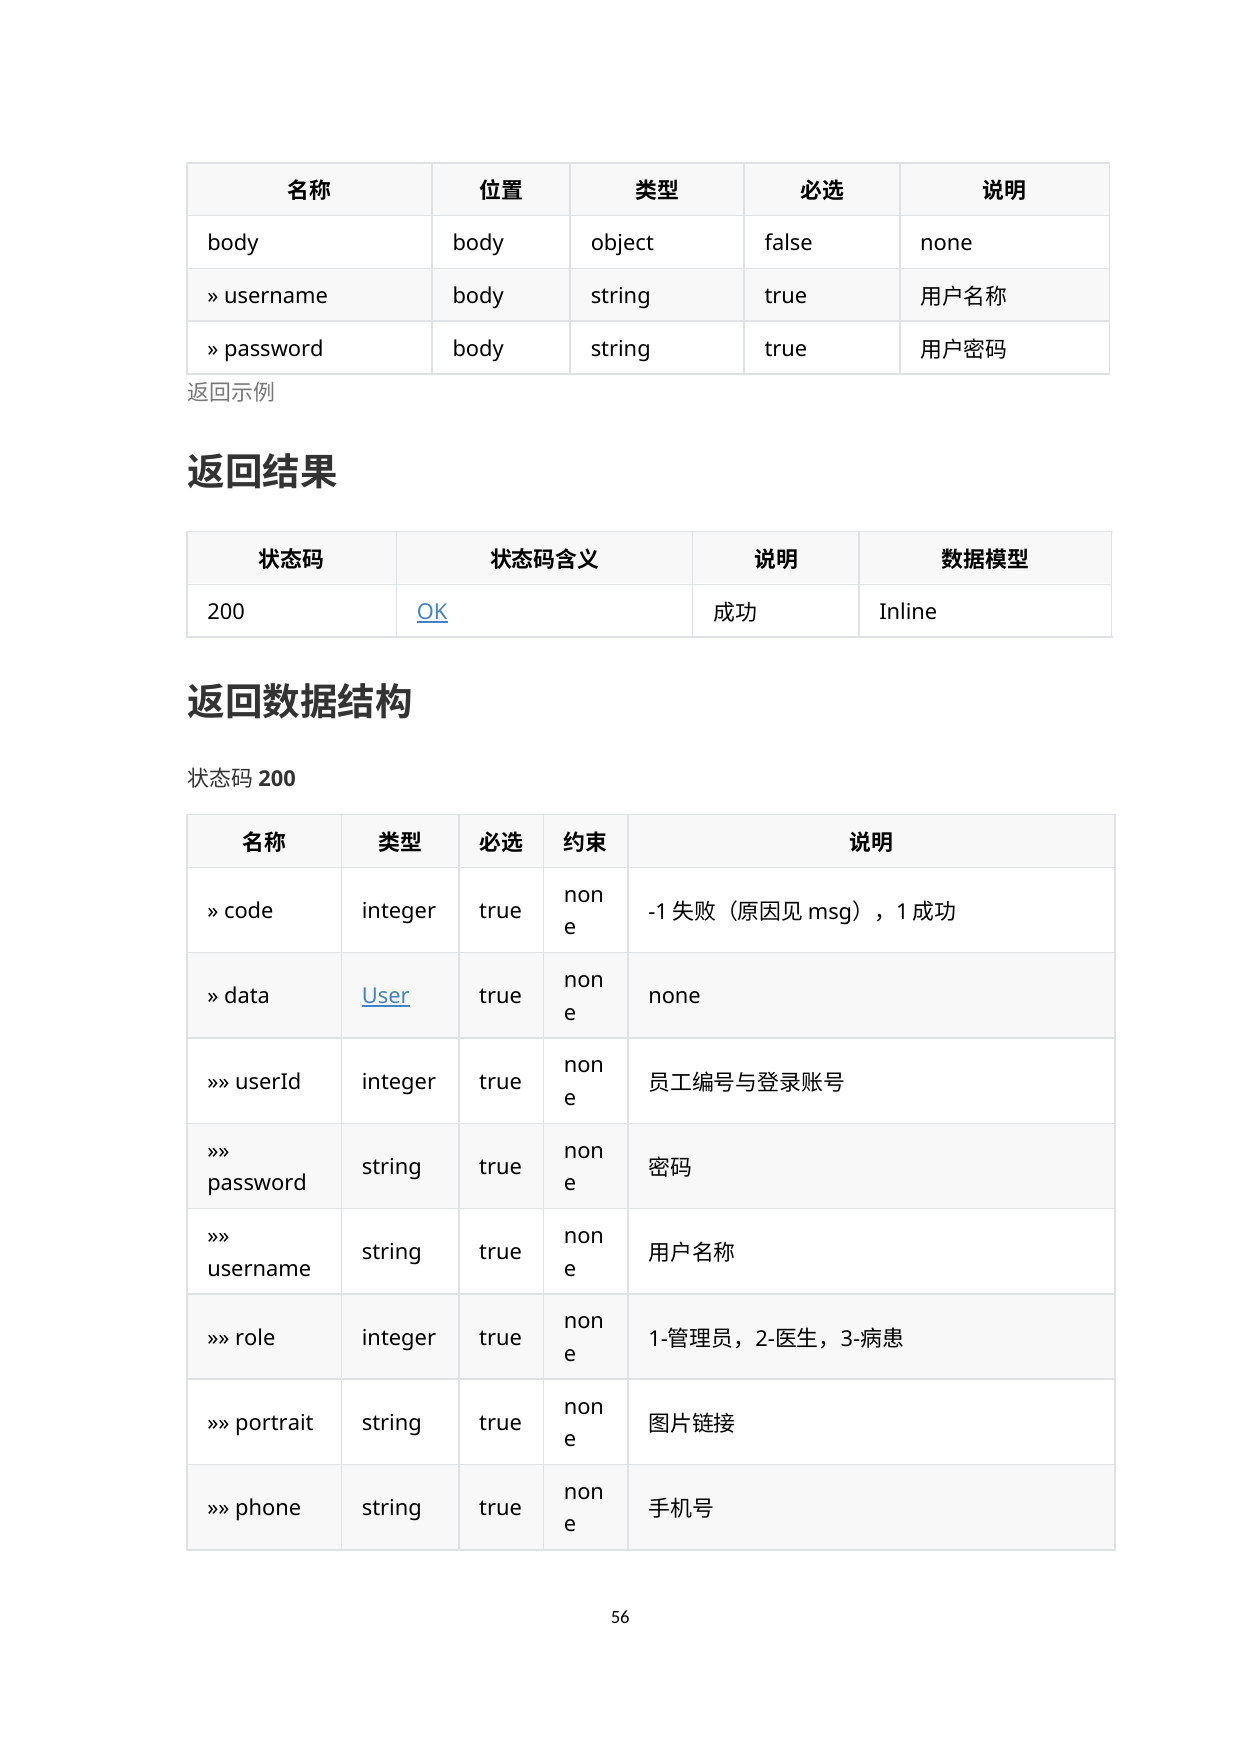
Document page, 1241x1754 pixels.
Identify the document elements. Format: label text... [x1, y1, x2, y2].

table_cell none [544, 1124, 627, 1208]
table_header 名称 [188, 164, 431, 215]
table_cell » code [188, 868, 341, 952]
table_cell string [342, 1124, 458, 1208]
table_header 必选 [745, 164, 899, 215]
table_cell integer [342, 1295, 458, 1378]
table_cell -1失败（原因见msg），1成功 [629, 868, 1114, 952]
table_header 状态码含义 [397, 532, 692, 583]
table_cell 用户名称 [629, 1209, 1114, 1293]
table_cell body [433, 322, 569, 373]
table_cell 用户密码 [901, 322, 1109, 373]
table_header 必选 [460, 815, 543, 866]
table_cell true [460, 868, 543, 952]
table_cell Inline [860, 585, 1111, 636]
table_cell string [342, 1465, 458, 1549]
text 返回示例 [187, 375, 1053, 407]
table_cell »» portrait [188, 1380, 341, 1464]
table_cell integer [342, 868, 458, 952]
table_cell body [188, 216, 431, 268]
table_cell true [460, 1465, 543, 1549]
table_cell User [342, 953, 458, 1037]
table_cell body [433, 216, 569, 268]
table_cell none [544, 868, 627, 952]
table_cell true [460, 1380, 543, 1464]
table_header 约束 [544, 815, 627, 866]
table_cell none [544, 1380, 627, 1464]
table_cell none [901, 216, 1109, 268]
table_cell 用户名称 [901, 269, 1109, 320]
table_cell string [571, 269, 743, 320]
table_cell true [460, 1124, 543, 1208]
table_header 状态码 [188, 532, 396, 583]
table_cell OK [397, 585, 692, 636]
table_cell none [629, 953, 1114, 1037]
table_cell string [342, 1380, 458, 1464]
table_cell 密码 [629, 1124, 1114, 1208]
table_cell true [460, 1039, 543, 1122]
table_cell string [342, 1209, 458, 1293]
table_cell none [544, 1295, 627, 1378]
table_cell 手机号 [629, 1465, 1114, 1549]
table_cell » data [188, 953, 341, 1037]
table_header 说明 [901, 164, 1109, 215]
table_header 说明 [693, 532, 858, 583]
table_cell »» userId [188, 1039, 341, 1122]
table_cell » username [188, 269, 431, 320]
text 返回结果 [187, 436, 1053, 501]
table_cell body [433, 269, 569, 320]
table_cell true [745, 322, 899, 373]
text 返回数据结构 [187, 667, 1053, 732]
table_header 数据模型 [860, 532, 1111, 583]
table_cell none [544, 1039, 627, 1122]
table_cell 图片链接 [629, 1380, 1114, 1464]
table_cell 员工编号与登录账号 [629, 1039, 1114, 1122]
table_header 名称 [188, 815, 341, 866]
table_cell true [460, 1295, 543, 1378]
table_cell true [745, 269, 899, 320]
table_cell false [745, 216, 899, 268]
table_header 类型 [342, 815, 458, 866]
table_cell 成功 [693, 585, 858, 636]
table_cell 200 [188, 585, 396, 636]
table_cell string [571, 322, 743, 373]
table_cell » password [188, 322, 431, 373]
table_cell »» phone [188, 1465, 341, 1549]
table_cell »» password [188, 1124, 341, 1208]
table_cell 1-管理员，2-医生，3-病患 [629, 1295, 1114, 1378]
table_cell integer [342, 1039, 458, 1122]
table_cell true [460, 953, 543, 1037]
table_cell none [544, 1209, 627, 1293]
table_cell true [460, 1209, 543, 1293]
text 状态码 200 [187, 761, 1053, 794]
table_cell »» username [188, 1209, 341, 1293]
table_cell »» role [188, 1295, 341, 1378]
table_cell object [571, 216, 743, 268]
table_header 位置 [433, 164, 569, 215]
table_cell none [544, 1465, 627, 1549]
table_cell none [544, 953, 627, 1037]
table_header 类型 [571, 164, 743, 215]
table_header 说明 [629, 815, 1114, 866]
